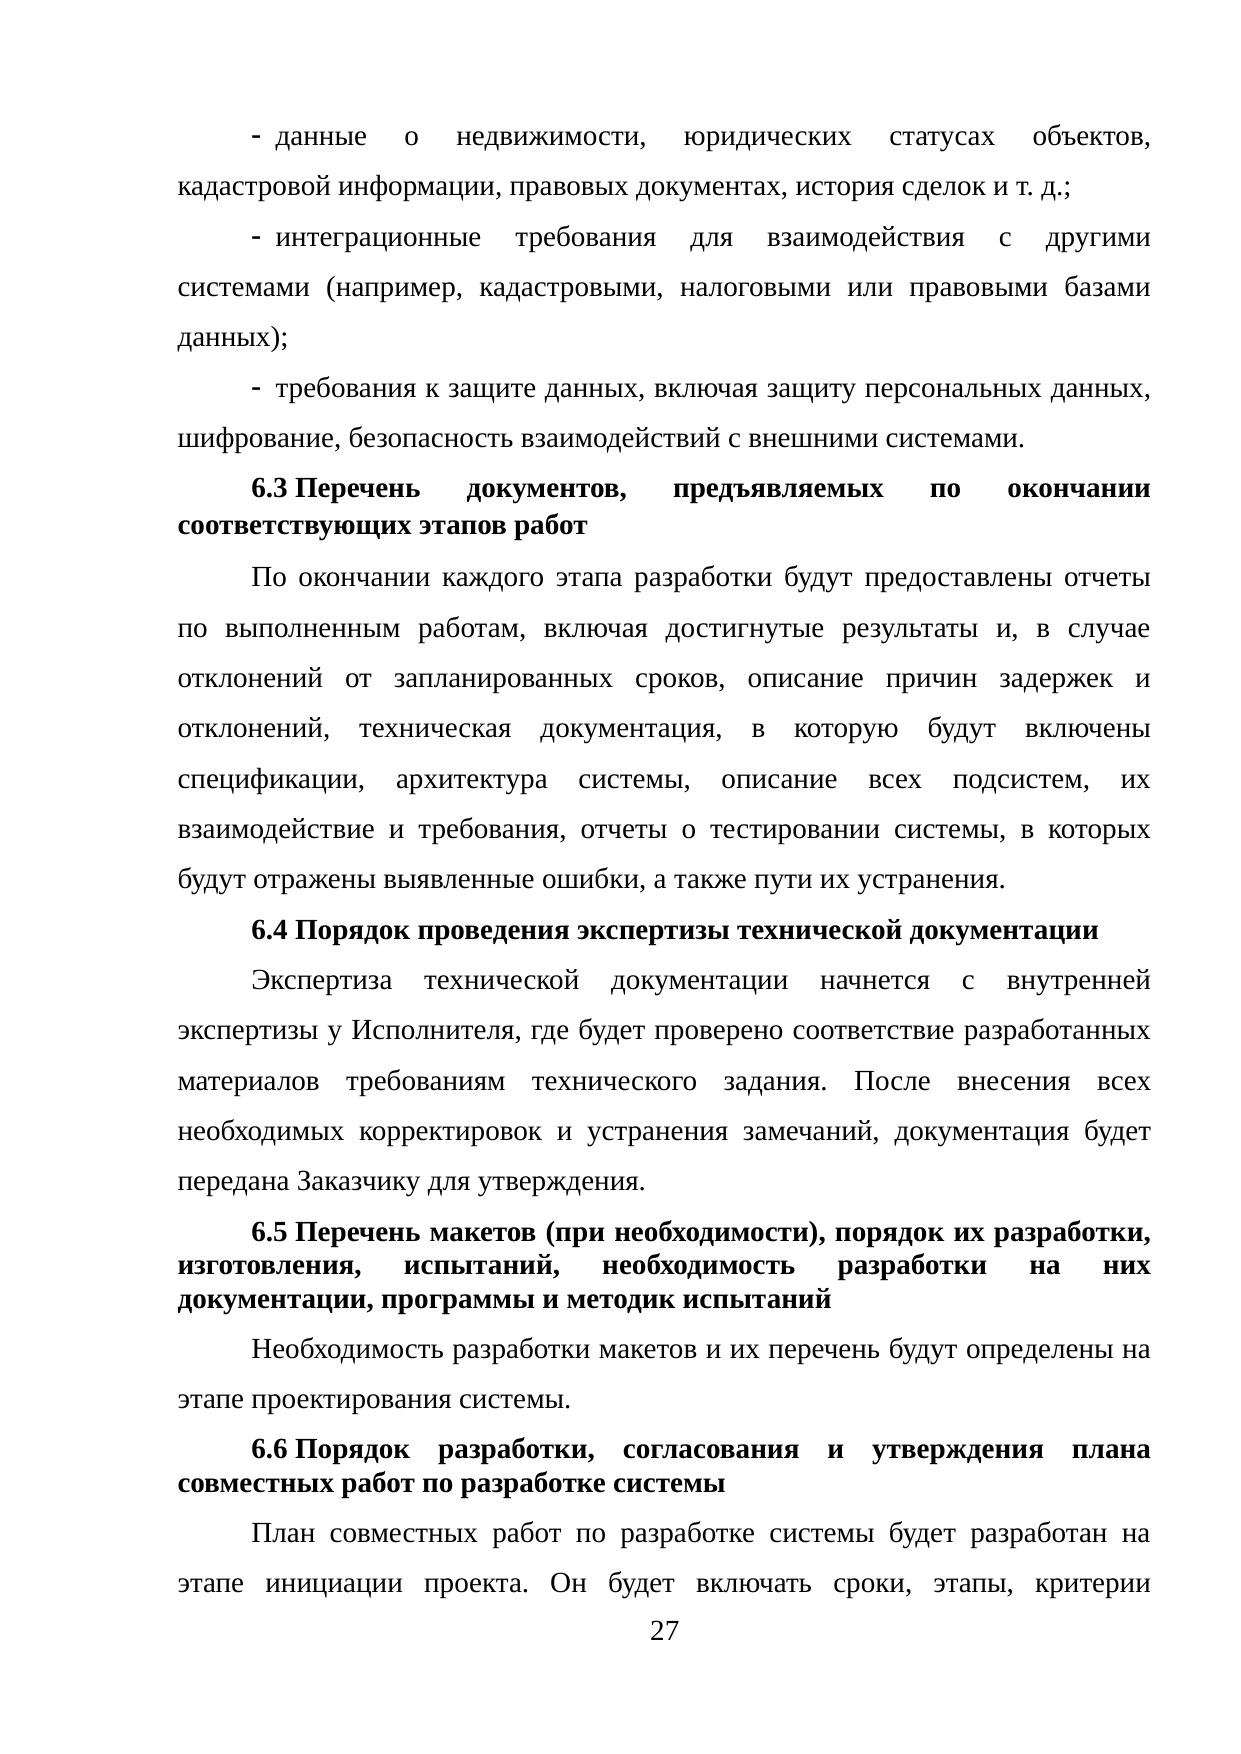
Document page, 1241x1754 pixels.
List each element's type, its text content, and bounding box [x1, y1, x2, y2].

text Экспертиза технической документации начнется с внутренней экспертизы у Исполнителя, где будет проверено соответствие разработанных материалов требованиям технического задания. После внесения всех необходимых корректировок и устранения замечаний, документация будет передана Заказчику для утверждения. [177, 962, 1152, 1197]
list Порядок разработки, согласования и утверждения плана совместных работ по разработке системы [177, 1432, 1152, 1499]
text Необходимость разработки макетов и их перечень будут определены на этапе проектирования системы. [177, 1331, 1152, 1415]
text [177, 1515, 1152, 1599]
list требования к защите данных, включая защиту персональных данных, шифрование, безопасность взаимодействий с внешними системами. [177, 370, 1152, 454]
list Перечень макетов (при необходимости), порядок их разработки, изготовления, испытаний, необходимость разработки на них документации, программы и методик испытаний [177, 1214, 1152, 1314]
list Перечень документов, предъявляемых по окончании соответствующих этапов работ [177, 471, 1152, 540]
list данные о недвижимости, юридических статусах объектов, кадастровой информации, правовых документах, история сделок и т. д.; [177, 118, 1152, 202]
list интеграционные требования для взаимодействия с другими системами (например, кадастровыми, налоговыми или правовыми базами данных); [177, 219, 1152, 353]
list Порядок проведения экспертизы технической документации [177, 912, 1152, 945]
text По окончании каждого этапа разработки будут предоставлены отчеты по выполненным работам, включая достигнутые результаты и, в случае отклонений от запланированных сроков, описание причин задержек и отклонений, техническая документация, в которую будут включены спецификации, архитектура системы, описание всех подсистем, их взаимодействие и требования, отчеты о тестировании системы, в которых будут отражены выявленные ошибки, а также пути их устранения. [177, 559, 1152, 895]
